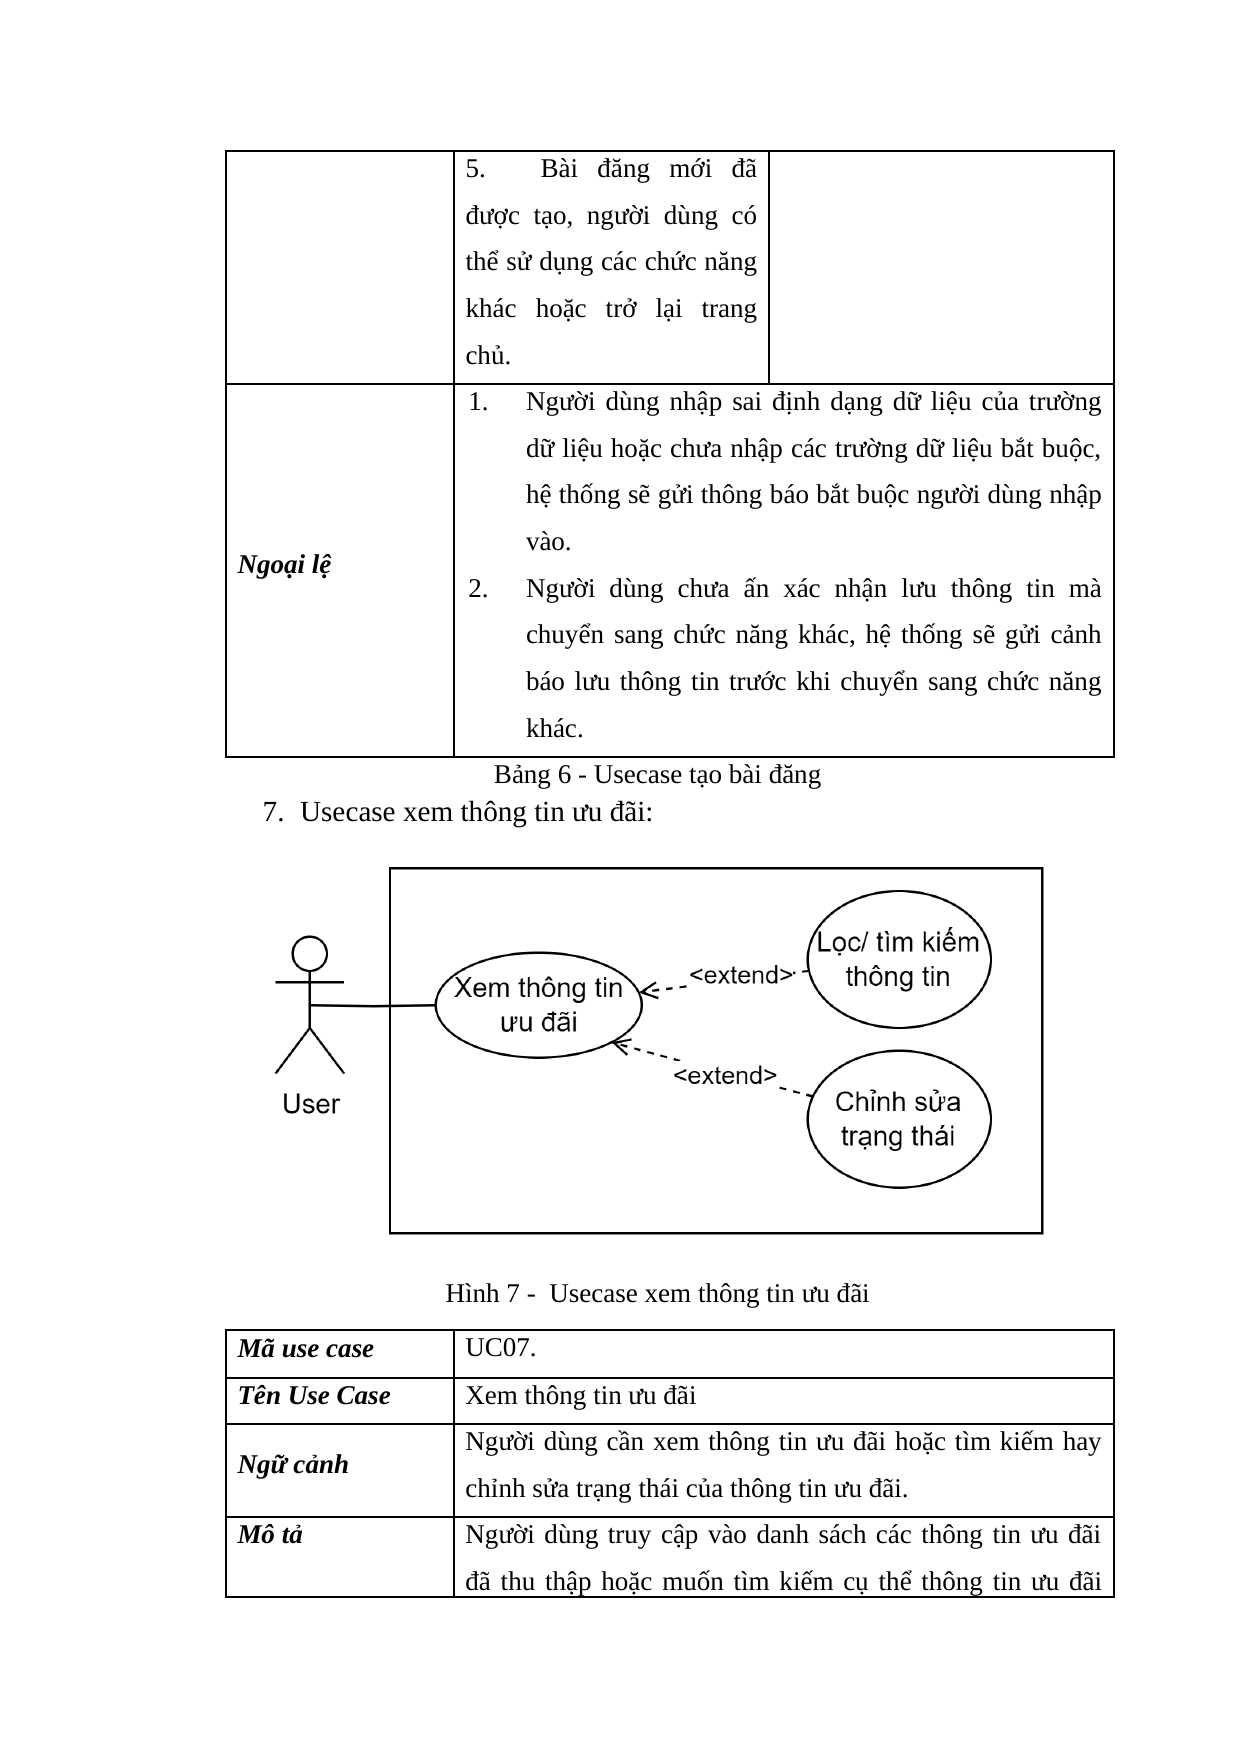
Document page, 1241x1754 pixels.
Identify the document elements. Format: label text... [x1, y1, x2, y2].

text Hình 7 - Usecase xem thông tin ưu đãi [225, 1277, 1090, 1308]
table_cell Ngoại lệ [227, 385, 453, 756]
table_cell Bài đăng mới đã được tạo, người dùng có thể sử dụng các chức năng khác hoặc trở lại trang chủ. [455, 152, 768, 383]
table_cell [455, 1518, 1113, 1596]
list Usecase xem thông tin ưu đãi: [262, 794, 1090, 827]
table_cell Xem thông tin ưu đãi [455, 1379, 1113, 1423]
table_header Mã use case [227, 1331, 453, 1377]
text Bảng 6 - Usecase tạo bài đăng [225, 758, 1090, 789]
table_cell Người dùng cần xem thông tin ưu đãi hoặc tìm kiếm hay chỉnh sửa trạng thái của thông tin ưu đãi. [455, 1425, 1113, 1516]
table_cell Mô tả [227, 1518, 453, 1596]
table_header UC07. [455, 1331, 1113, 1377]
table_cell [770, 152, 1113, 383]
table_cell Tên Use Case [227, 1379, 453, 1423]
picture [251, 844, 1065, 1257]
table_cell Người dùng nhập sai định dạng dữ liệu của trường dữ liệu hoặc chưa nhập các trường dữ liệu bắt buộc, hệ thống sẽ gửi thông báo bắt buộc người dùng nhập vào. Người dùng chưa ấn xác nhận lưu thông tin mà chuyển sang chức năng khác, hệ thống sẽ gửi cảnh báo lưu thông tin trước khi chuyển sang chức năng khác. [455, 385, 1113, 756]
table_cell Ngữ cảnh [227, 1425, 453, 1516]
